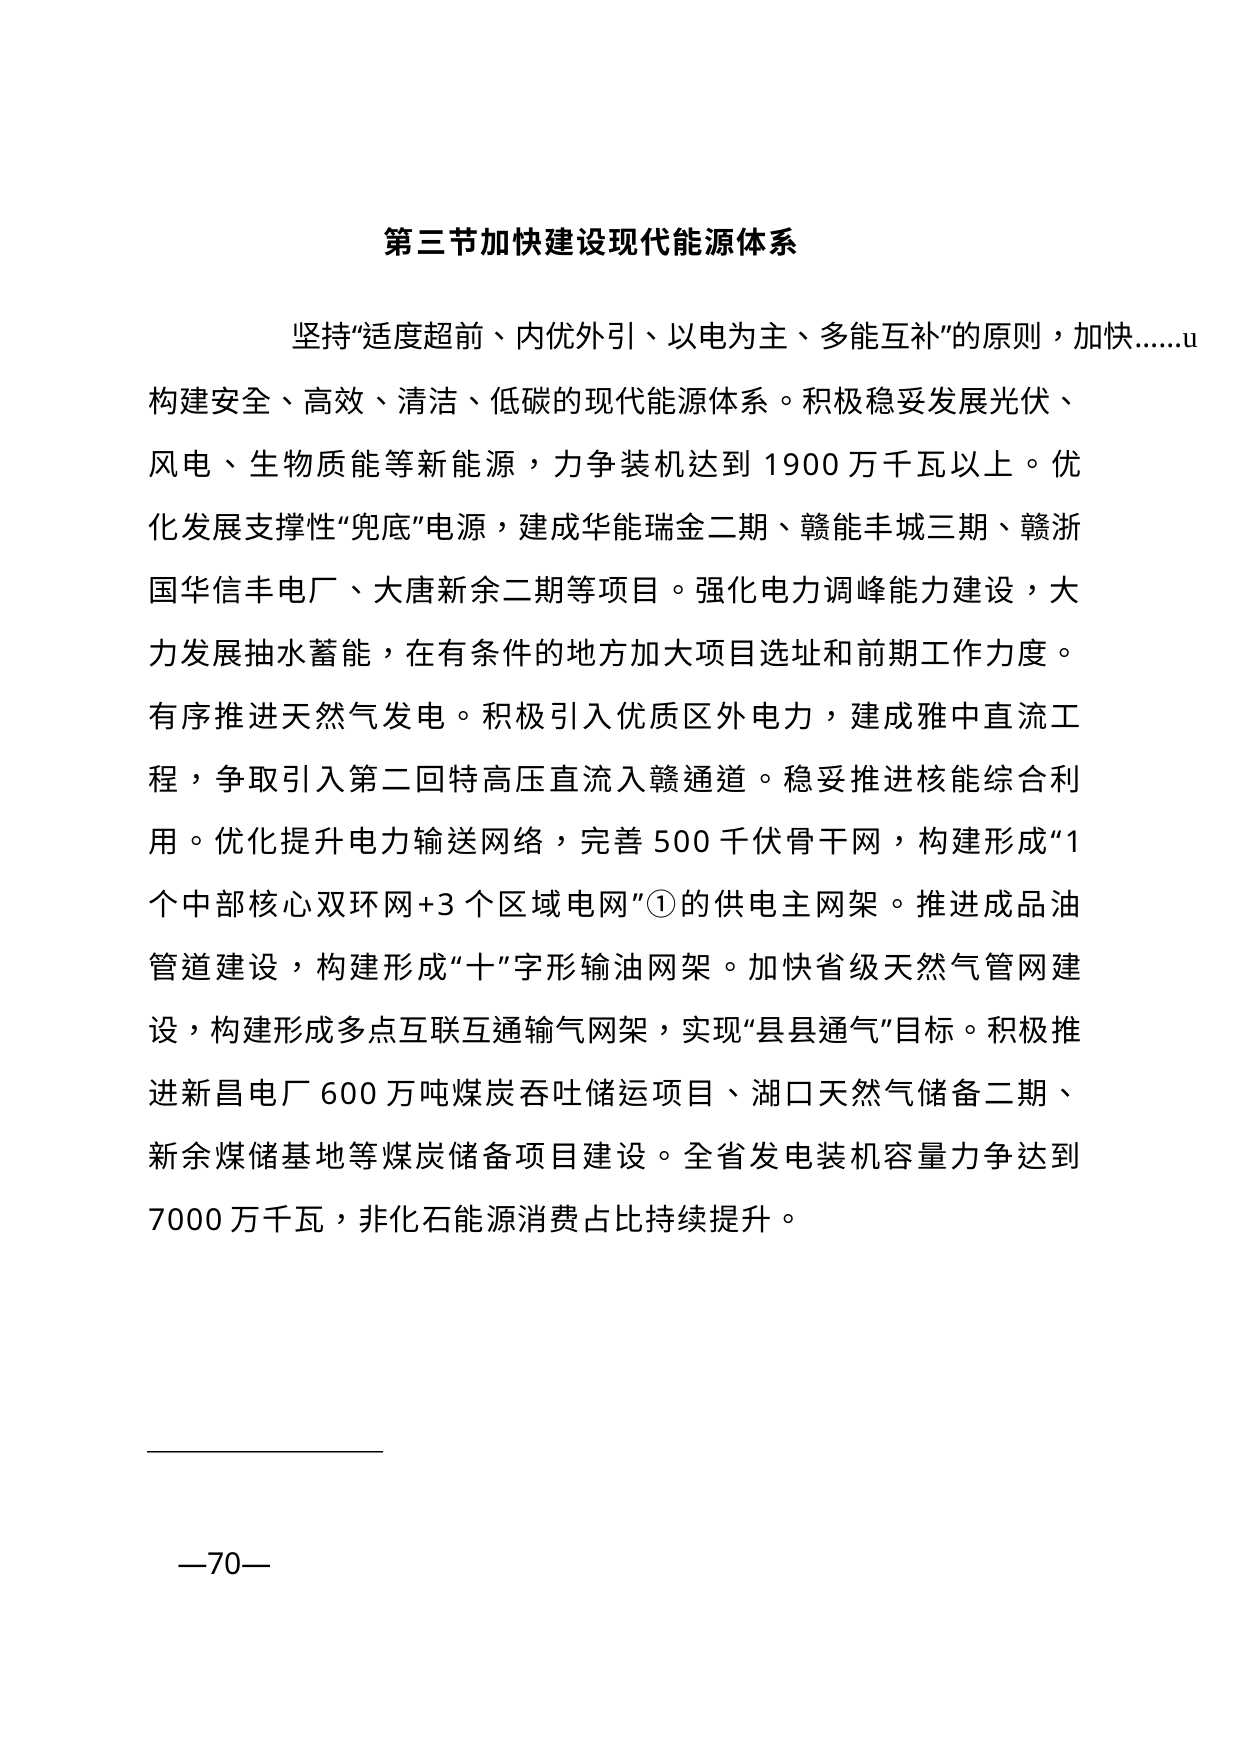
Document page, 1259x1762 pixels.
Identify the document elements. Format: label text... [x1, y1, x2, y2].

picture [146, 1451, 384, 1455]
text 构建安全、高效、清洁、低碳的现代能源体系。积极稳妥发展光伏、风电、生物质能等新能源，力争装机达到1900万千瓦以上。优化发展支撑性“兜底”电源，建成华能瑞金二期、赣能丰城三期、赣浙国华信丰电厂、大唐新余二期等项目。强化电力调峰能力建设，大力发展抽水蓄能，在有条件的地方加大项目选址和前期工作力度。有序推进天然气发电。积极引入优质区外电力，建成雅中直流工程，争取引入第二回特高压直流入赣通道。稳妥推进核能综合利用。优化提升电力输送网络，完善500千伏骨干网，构建形成“1个中部核心双环网+3个区域电网”①的供电主网架。推进成品油管道建设，构建形成“十”字形输油网架。加快省级天然气管网建设，构建形成多点互联互通输气网架，实现“县县通气”目标。积极推进新昌电厂600万吨煤炭吞吐储运项目、湖口天然气储备二期、新余煤储基地等煤炭储备项目建设。全省发电装机容量力争达到7000万千瓦，非化石能源消费占比持续提升。 [148, 380, 1082, 1239]
text 坚持“适度超前、内优外引、以电为主、多能互补”的原则，加快……u [147, 317, 1197, 355]
text 第三节加快建设现代能源体系 [384, 223, 1197, 261]
